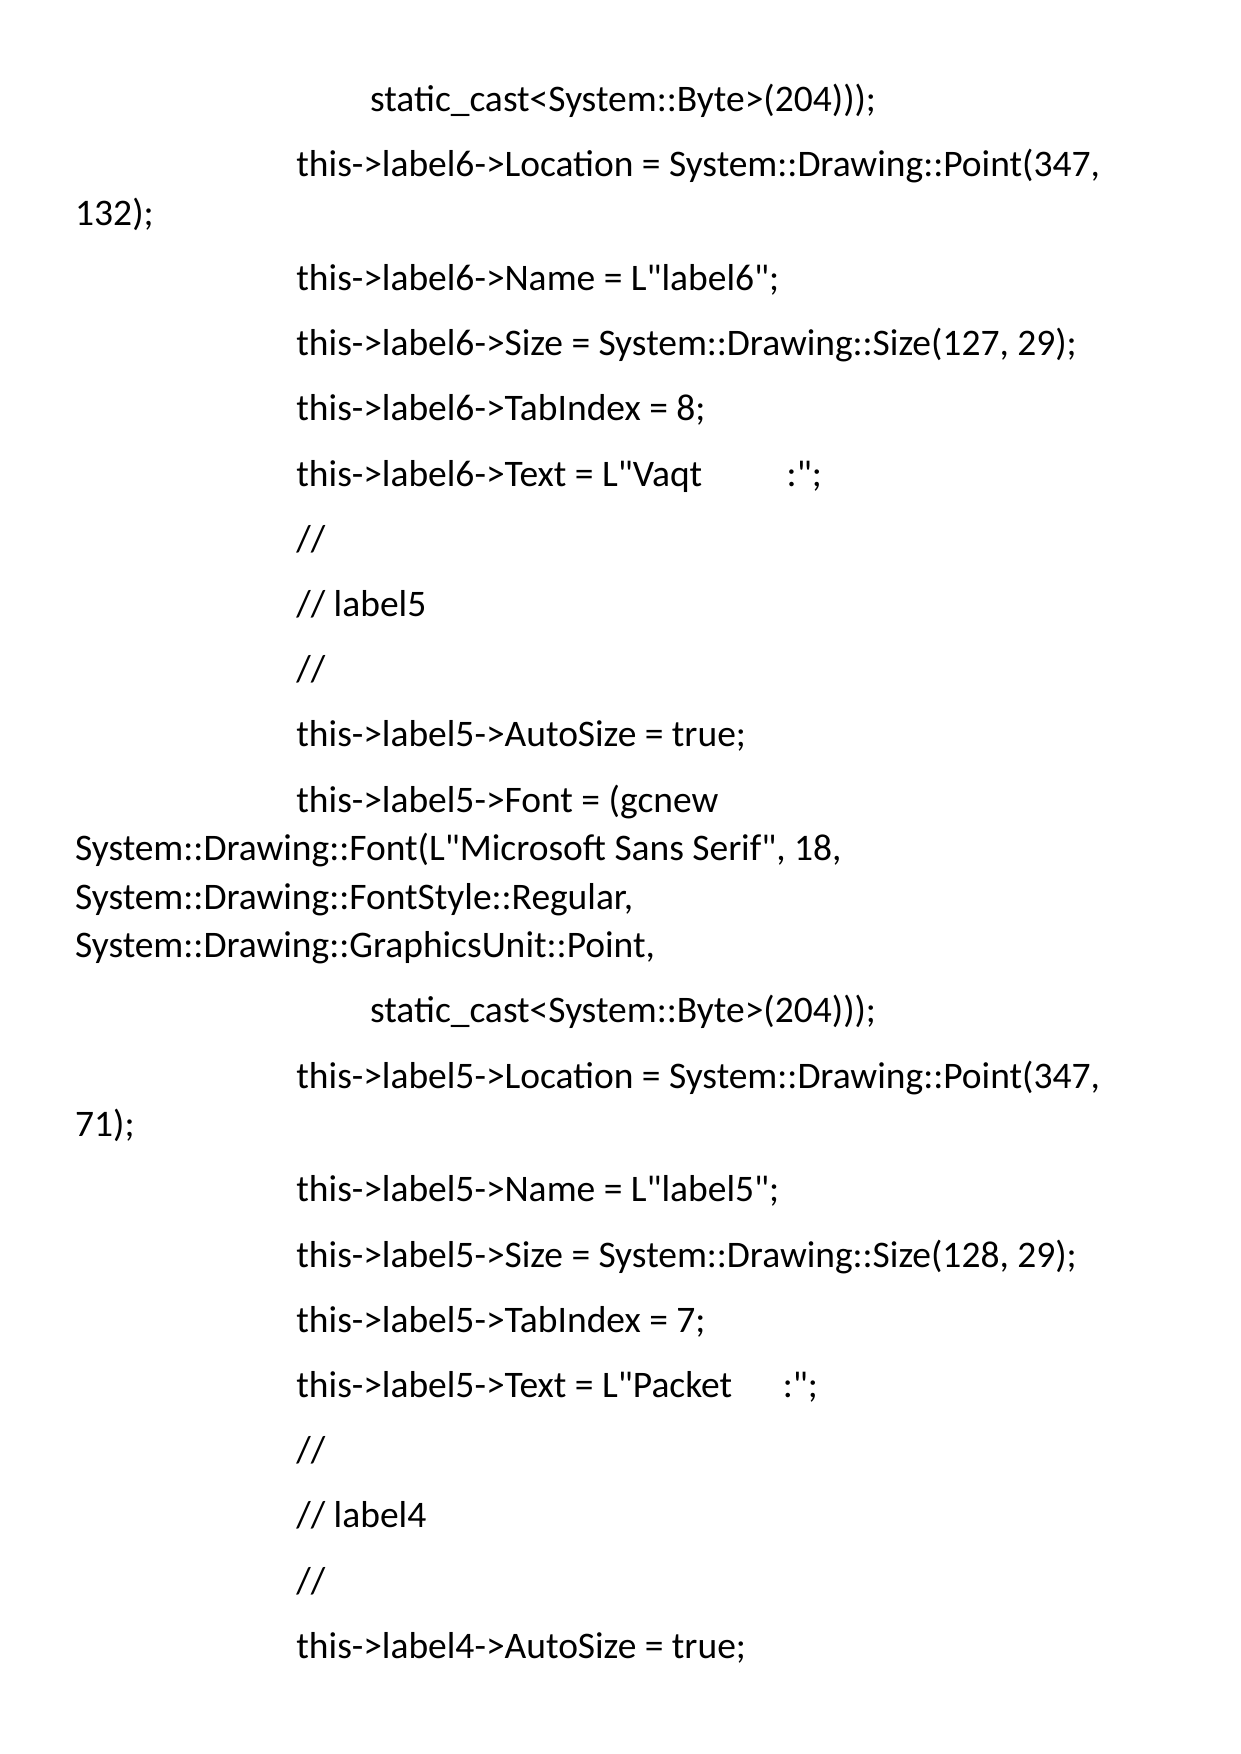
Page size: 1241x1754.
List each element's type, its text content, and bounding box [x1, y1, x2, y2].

text // [75, 645, 1165, 691]
text this->label5->TabIndex = 7; [75, 1296, 1165, 1342]
text // label5 [75, 580, 1165, 626]
text this->label5->Size = System::Drawing::Size(128, 29); [75, 1231, 1165, 1276]
text this->label6->Size = System::Drawing::Size(127, 29); [75, 319, 1165, 365]
text this->label6->Location = System::Drawing::Point(347, 132); [75, 140, 1165, 234]
text this->label5->Font = (gcnew System::Drawing::Font(L"Microsoft Sans Serif", 18, System::Drawing::FontStyle::Regular, System::Drawing::GraphicsUnit::Point, [75, 776, 1165, 967]
text // label4 [75, 1491, 1165, 1537]
text // [75, 1557, 1165, 1602]
text this->label6->TabIndex = 8; [75, 384, 1165, 430]
text this->label5->AutoSize = true; [75, 710, 1165, 756]
text static_cast<System::Byte>(204))); [75, 986, 1165, 1032]
text this->label6->Text = L"Vaqt :"; [75, 449, 1165, 495]
text this->label5->Text = L"Packet :"; [75, 1361, 1165, 1407]
text this->label4->AutoSize = true; [75, 1622, 1165, 1668]
text // [75, 1426, 1165, 1472]
text this->label5->Name = L"label5"; [75, 1165, 1165, 1211]
text static_cast<System::Byte>(204))); [75, 75, 1165, 121]
text this->label6->Name = L"label6"; [75, 254, 1165, 300]
text // [75, 515, 1165, 561]
text this->label5->Location = System::Drawing::Point(347, 71); [75, 1052, 1165, 1146]
